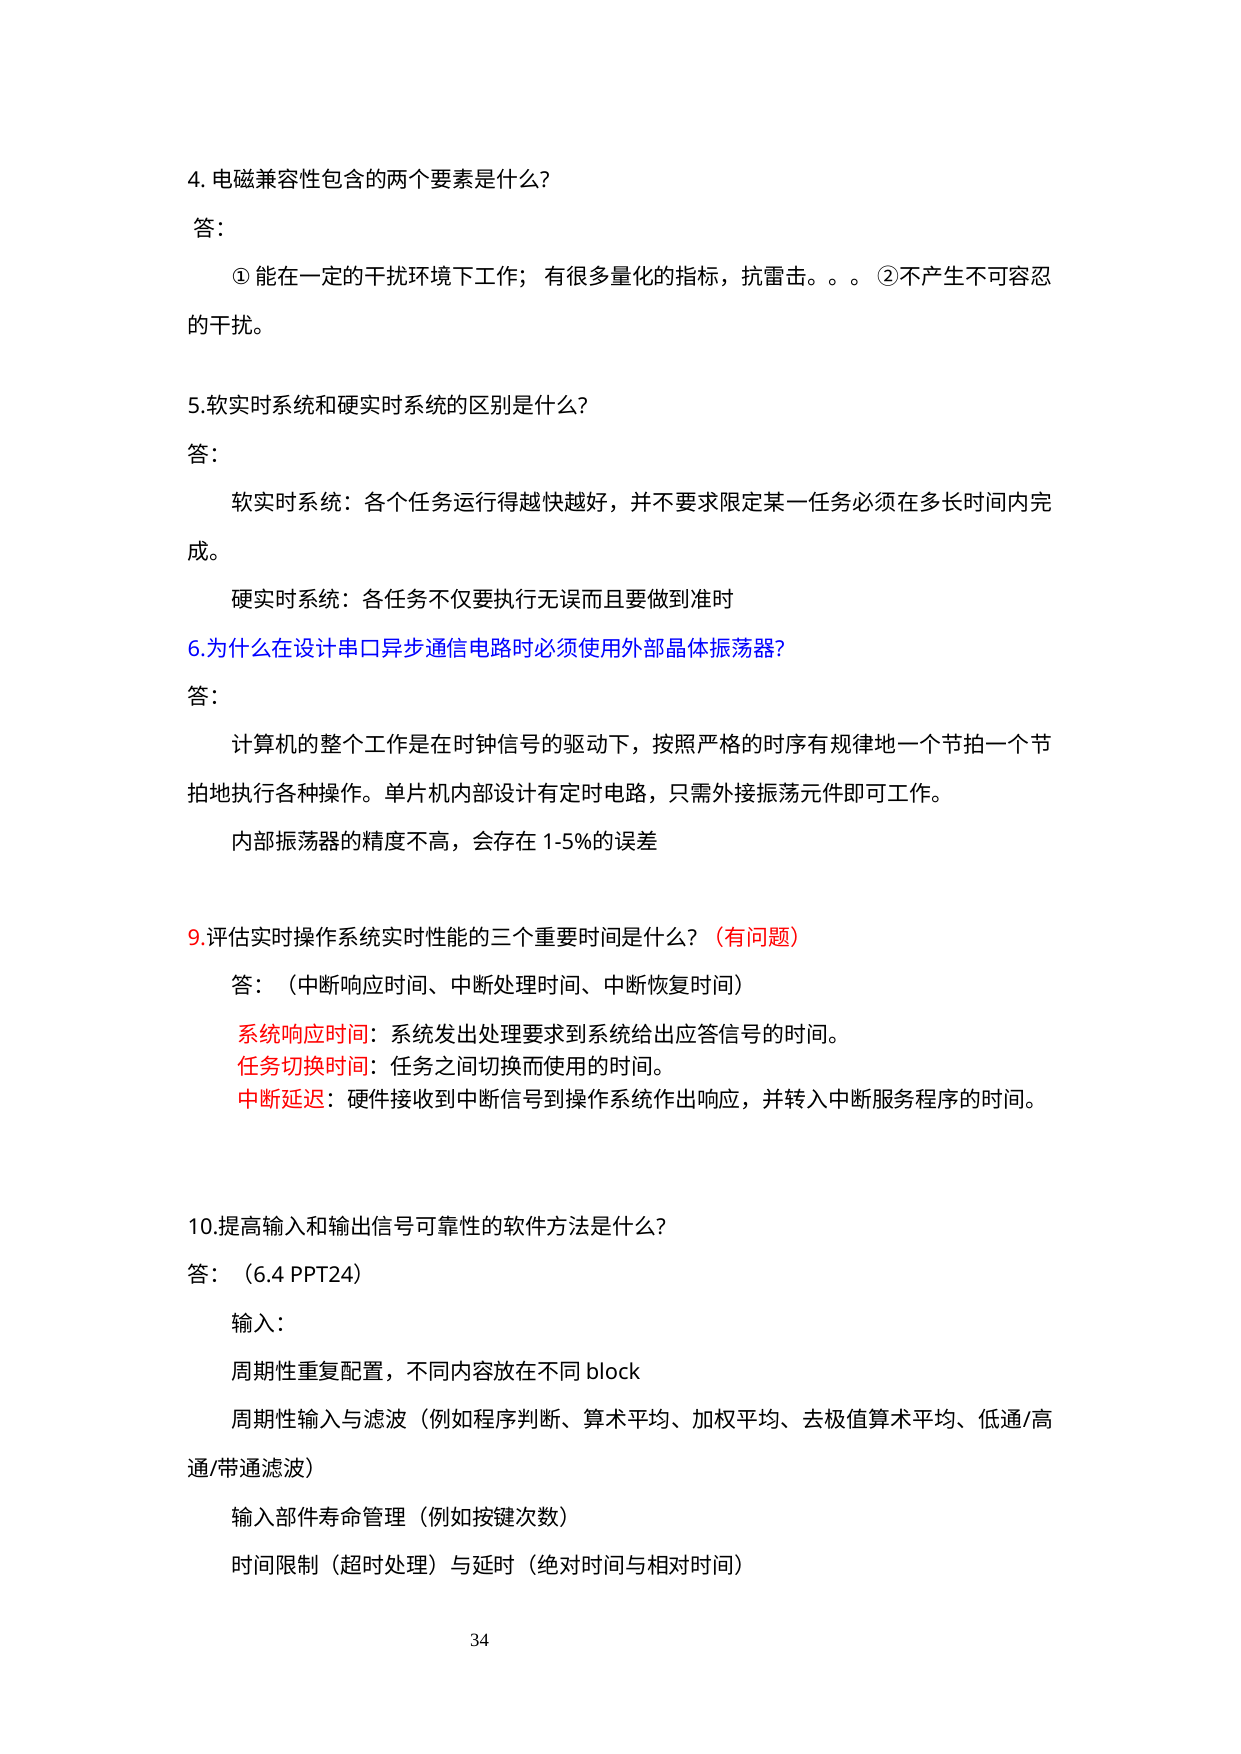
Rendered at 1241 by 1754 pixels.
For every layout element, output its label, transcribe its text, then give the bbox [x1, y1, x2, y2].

text 内部振荡器的精度不高，会存在1-5%的误差 [187, 824, 1053, 857]
text 周期性重复配置，不同内容放在不同block [187, 1354, 1053, 1386]
text 系统响应时间：系统发出处理要求到系统给出应答信号的时间。 [187, 1016, 1053, 1049]
text 答： [187, 210, 1053, 243]
text 软实时系统：各个任务运行得越快越好，并不要求限定某一任务必须在多长时间内完成。 [187, 485, 1053, 566]
text 10.提高输入和输出信号可靠性的软件方法是什么? [187, 1209, 1053, 1241]
text 6.为什么在设计串口异步通信电路时必须使用外部晶体振荡器? [187, 630, 1053, 663]
text 输入部件寿命管理（例如按键次数） [187, 1499, 1053, 1532]
text 答：（中断响应时间、中断处理时间、中断恢复时间） [187, 968, 1053, 1001]
text 任务切换时间：任务之间切换而使用的时间。 [187, 1049, 1053, 1081]
text 中断延迟：硬件接收到中断信号到操作系统作出响应，并转入中断服务程序的时间。 [187, 1081, 1053, 1114]
text 答： [187, 679, 1053, 711]
text 答：（6.4 PPT24） [187, 1257, 1053, 1289]
text 4. 电磁兼容性包含的两个要素是什么? [187, 162, 1053, 194]
text 计算机的整个工作是在时钟信号的驱动下，按照严格的时序有规律地一个节拍一个节拍地执行各种操作。单片机内部设计有定时电路，只需外接振荡元件即可工作。 [187, 727, 1053, 808]
text 9.评估实时操作系统实时性能的三个重要时间是什么? （有问题） [187, 920, 1053, 952]
text 5.软实时系统和硬实时系统的区别是什么? [187, 388, 1053, 421]
text 硬实时系统：各任务不仅要执行无误而且要做到准时 [187, 582, 1053, 614]
text 时间限制（超时处理）与延时（绝对时间与相对时间） [187, 1547, 1053, 1580]
text 答： [187, 437, 1053, 469]
text 周期性输入与滤波（例如程序判断、算术平均、加权平均、去极值算术平均、低通/高通/带通滤波） [187, 1402, 1053, 1483]
text ①能在一定的干扰环境下工作； 有很多量化的指标，抗雷击。。。 ②不产生不可容忍的干扰。 [187, 259, 1053, 340]
text 输入： [187, 1305, 1053, 1338]
